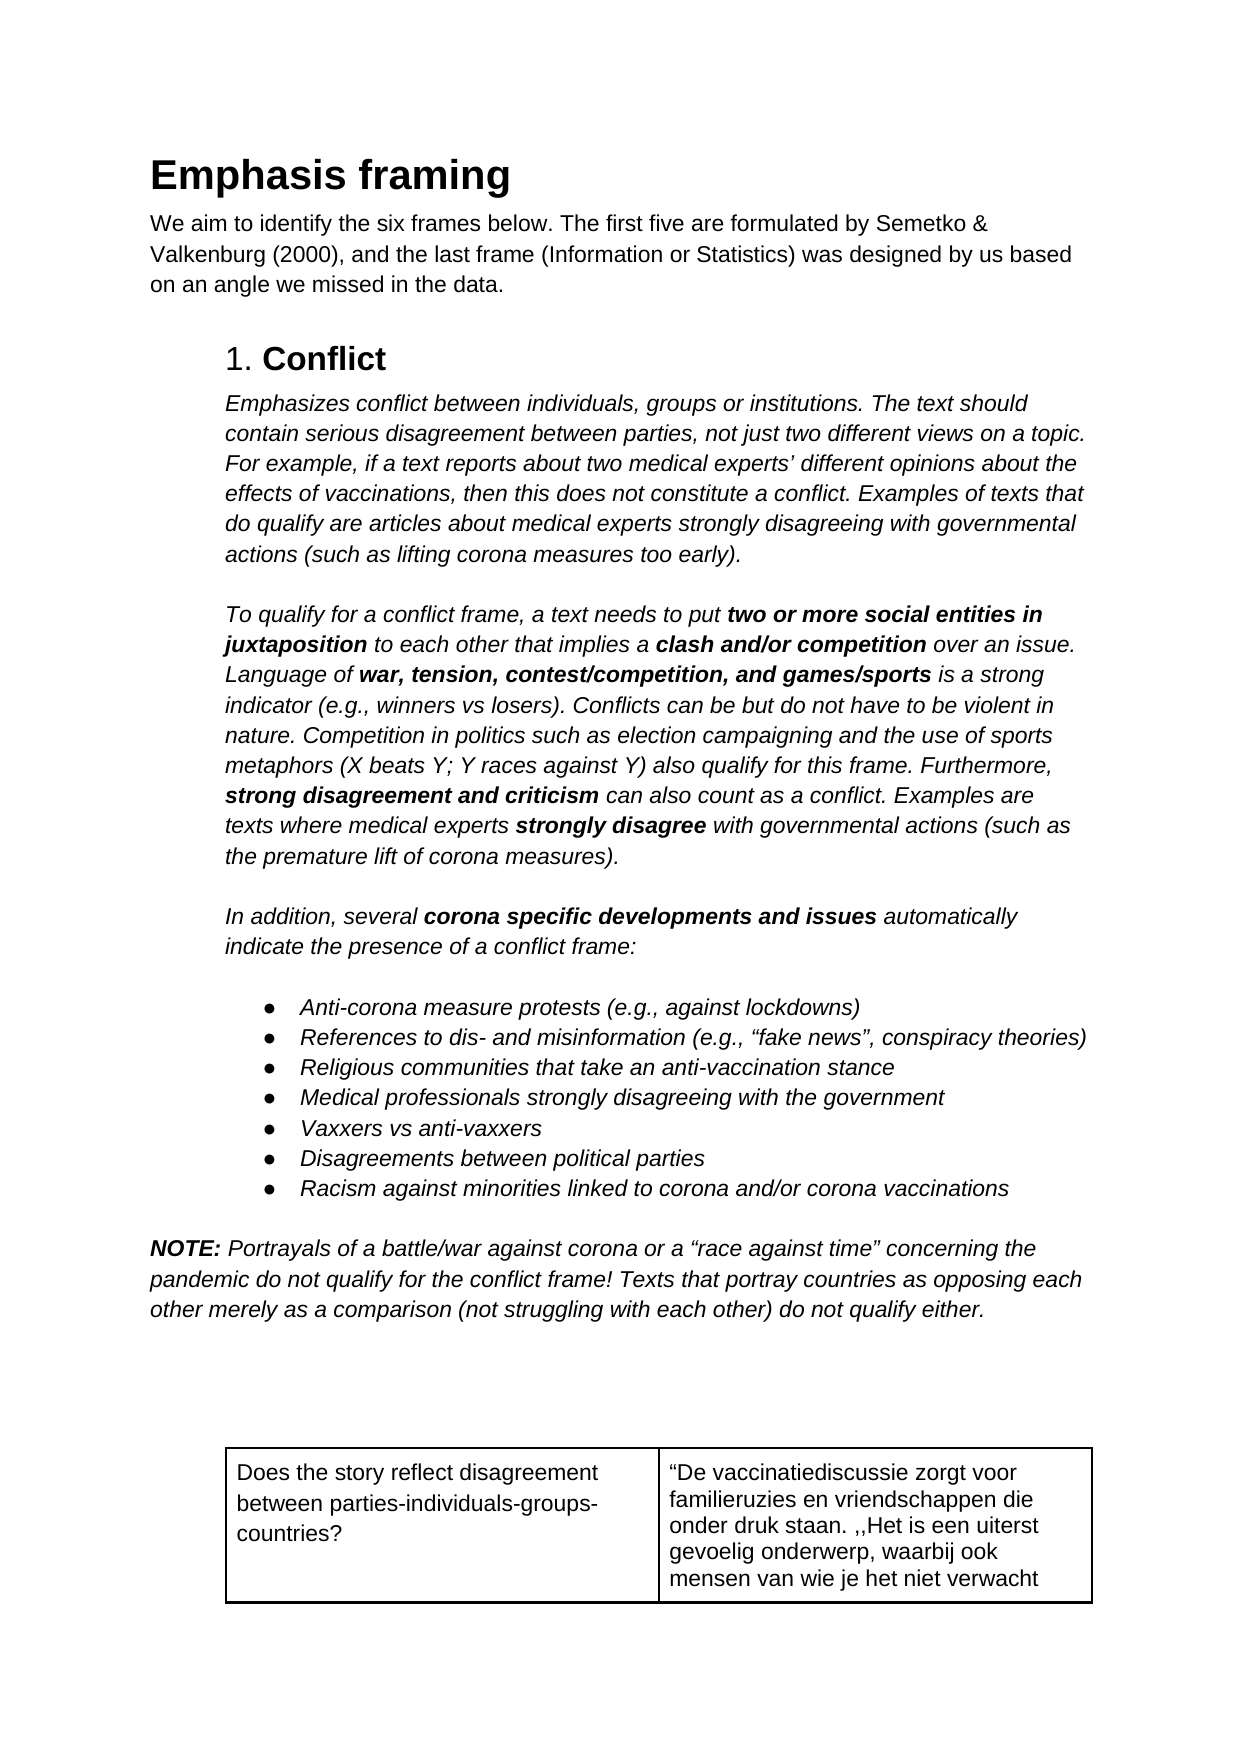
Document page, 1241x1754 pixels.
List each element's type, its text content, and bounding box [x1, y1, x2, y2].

list Vaxxers vs anti-vaxxers [262, 1114, 1090, 1141]
list Racism against minorities linked to corona and/or corona vaccinations [262, 1175, 1090, 1201]
text We aim to identify the six frames below. The first five are formulated by Semetko & Valkenburg (2000), and the last frame (Information or Statistics) was designed by us based on an angle we missed in the data. [150, 210, 1090, 297]
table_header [660, 1449, 1091, 1601]
text In addition, several corona specific developments and issues automatically indicate the presence of a conflict frame: [225, 903, 1090, 959]
list References to dis- and misinformation (e.g., “fake news”, conspiracy theories) [262, 1024, 1090, 1050]
list Anti-corona measure protests (e.g., against lockdowns) [262, 994, 1090, 1020]
list Religious communities that take an anti-vaccination stance [262, 1054, 1090, 1080]
text Emphasizes conflict between individuals, groups or institutions. The text should contain serious disagreement between parties, not just two different views on a topic. For example, if a text reports about two medical experts’ different opinions about the effects of vaccinations, then this does not constitute a conflict. Examples of texts that do qualify are articles about medical experts strongly disagreeing with governmental actions (such as lifting corona measures too early). [225, 389, 1090, 567]
text To qualify for a conflict frame, a text needs to put two or more social entities in juxtaposition to each other that implies a clash and/or competition over an issue. Language of war, tension, contest/competition, and games/sports is a strong indicator (e.g., winners vs losers). Conflicts can be but do not have to be violent in nature. Competition in politics such as election campaigning and the use of sports metaphors (X beats Y; Y races against Y) also qualify for this frame. Furthermore, strong disagreement and criticism can also count as a conflict. Examples are texts where medical experts strongly disagree with governmental actions (such as the premature lift of corona measures). [225, 601, 1090, 869]
subtitle Emphasis framing [150, 150, 1090, 198]
list Disagreements between political parties [262, 1145, 1090, 1171]
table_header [227, 1449, 658, 1601]
text NOTE: Portrayals of a battle/war against corona or a “race against time” concerning the pandemic do not qualify for the conflict frame! Texts that portray countries as opposing each other merely as a comparison (not struggling with each other) do not qualify either. [150, 1235, 1090, 1322]
list Medical professionals strongly disagreeing with the government [262, 1084, 1090, 1111]
subtitle 1. Conflict [225, 338, 1090, 377]
